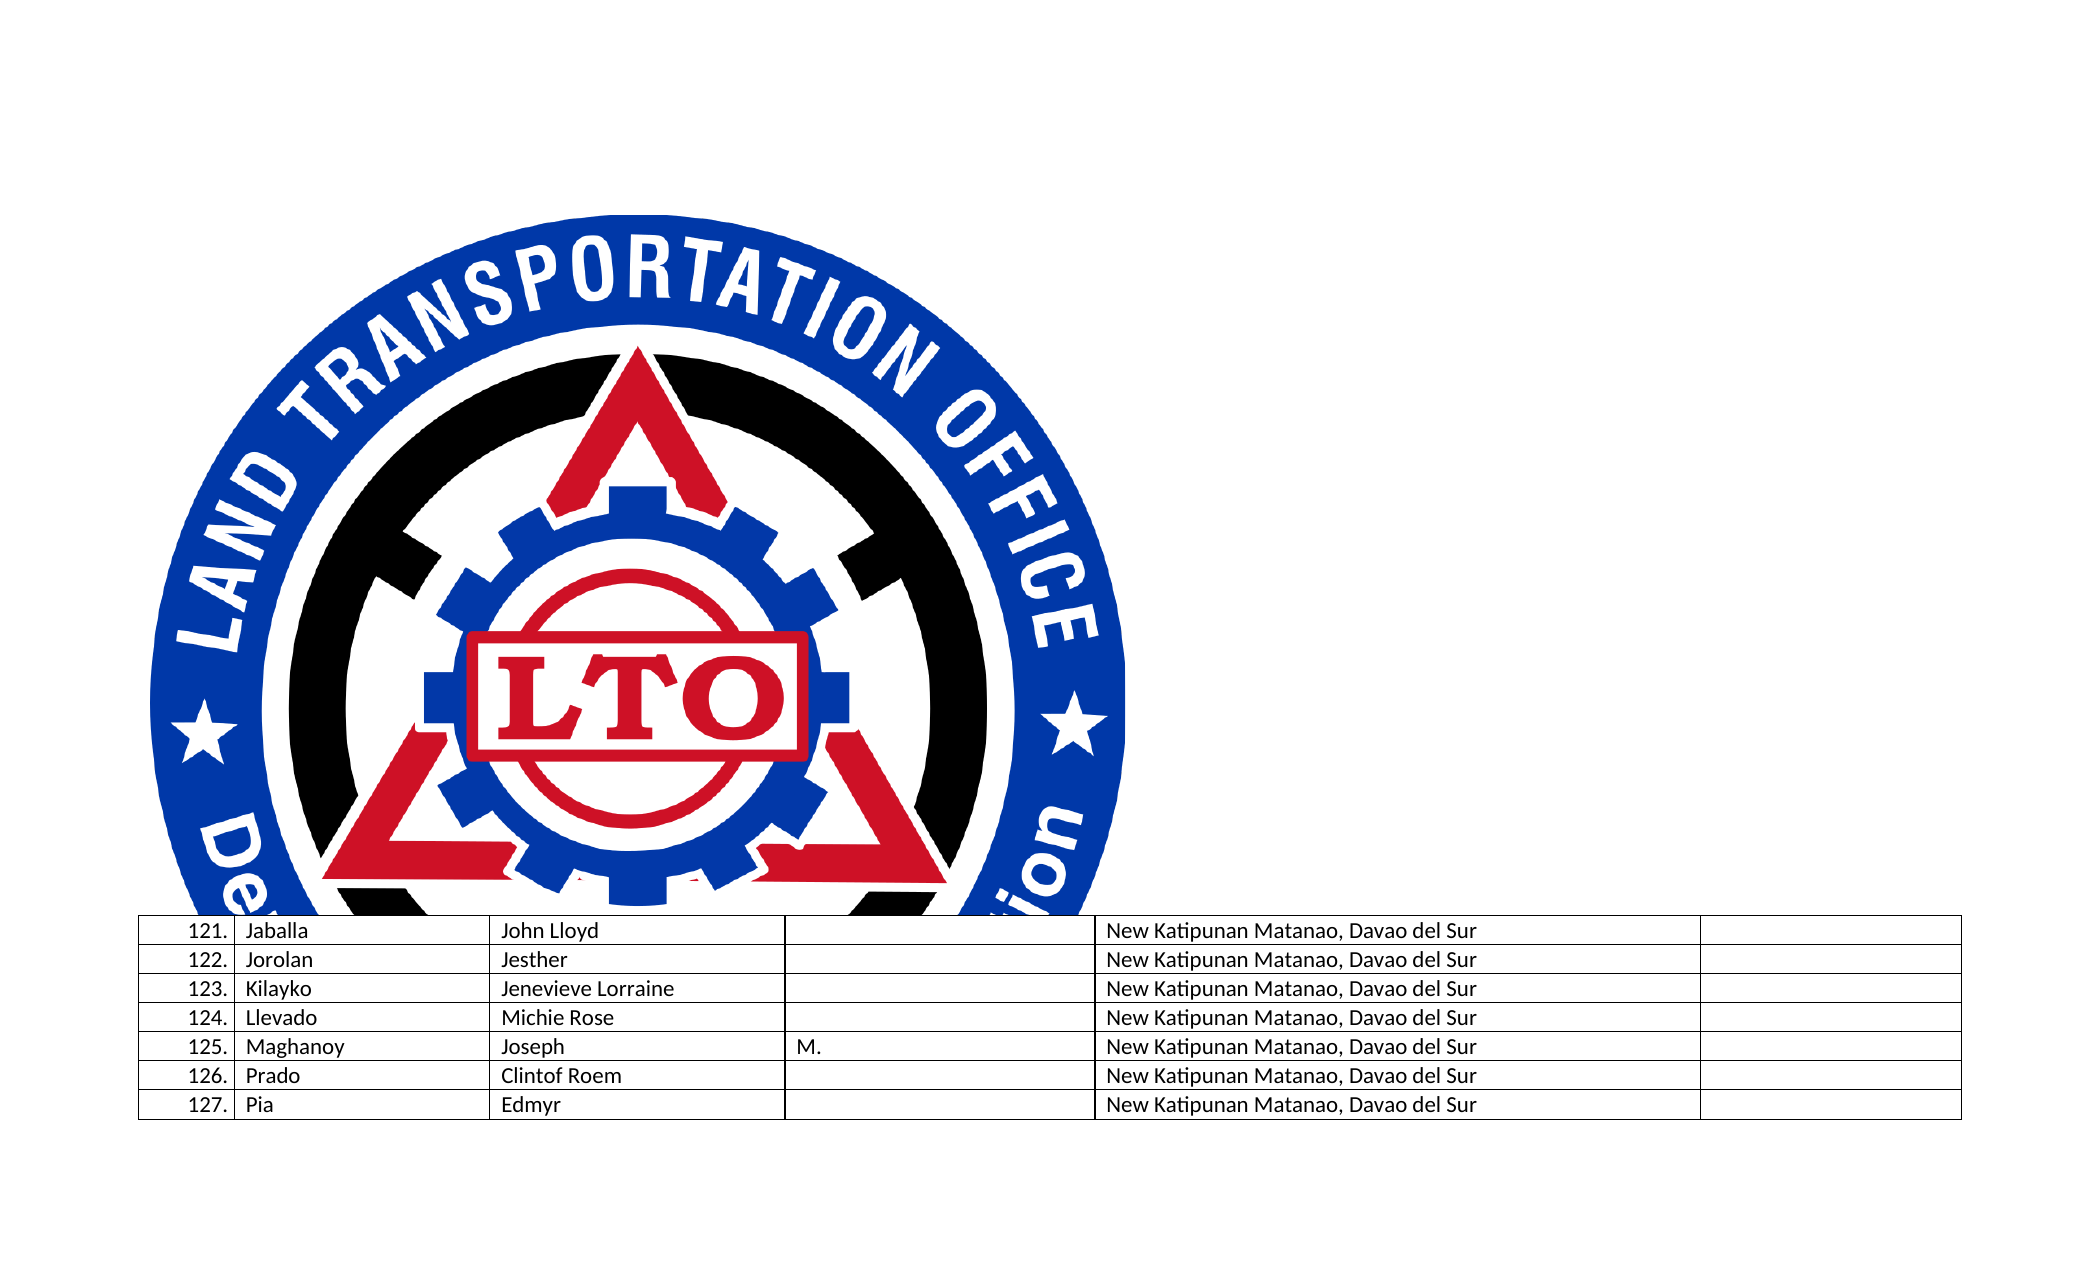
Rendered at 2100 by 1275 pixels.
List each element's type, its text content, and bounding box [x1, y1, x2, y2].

table_cell New Katipunan Matanao, Davao del Sur [1096, 916, 1700, 944]
table_cell [1701, 945, 1961, 973]
table_cell [786, 1061, 1094, 1089]
table_cell [1701, 916, 1961, 944]
table_cell Jaballa [235, 916, 489, 944]
table_cell Joseph [490, 1032, 784, 1060]
table_cell [786, 945, 1094, 973]
table_cell Maghanoy [235, 1032, 489, 1060]
table_cell [139, 1032, 234, 1060]
table_cell New Katipunan Matanao, Davao del Sur [1096, 1032, 1700, 1060]
table_cell Clintof Roem [490, 1061, 784, 1089]
table_cell [139, 974, 234, 1002]
table_cell [786, 974, 1094, 1002]
table_cell New Katipunan Matanao, Davao del Sur [1096, 974, 1700, 1002]
table_cell New Katipunan Matanao, Davao del Sur [1096, 945, 1700, 973]
table_cell Kilayko [235, 974, 489, 1002]
table_cell [139, 1061, 234, 1089]
table_cell Michie Rose [490, 1003, 784, 1031]
table_cell John Lloyd [490, 916, 784, 944]
table_cell Jorolan [235, 945, 489, 973]
table_cell [1701, 1003, 1961, 1031]
table_cell [1701, 974, 1961, 1002]
table_cell [139, 916, 234, 944]
table_cell [139, 1090, 234, 1118]
table_cell [1701, 1061, 1961, 1089]
table_cell Jesther [490, 945, 784, 973]
table_cell Llevado [235, 1003, 489, 1031]
table_cell [786, 916, 1094, 944]
table_cell Prado [235, 1061, 489, 1089]
table_cell [139, 945, 234, 973]
table_cell M. [786, 1032, 1094, 1060]
table_cell [139, 1003, 234, 1031]
table_cell Pia [235, 1090, 489, 1118]
table_cell [786, 1003, 1094, 1031]
table_cell [1701, 1090, 1961, 1118]
table_cell Jenevieve Lorraine [490, 974, 784, 1002]
table_cell New Katipunan Matanao, Davao del Sur [1096, 1090, 1700, 1118]
table_cell New Katipunan Matanao, Davao del Sur [1096, 1061, 1700, 1089]
table_cell [1701, 1032, 1961, 1060]
table_cell New Katipunan Matanao, Davao del Sur [1096, 1003, 1700, 1031]
picture [150, 215, 1125, 915]
table_cell [786, 1090, 1094, 1118]
table_cell Edmyr [490, 1090, 784, 1118]
